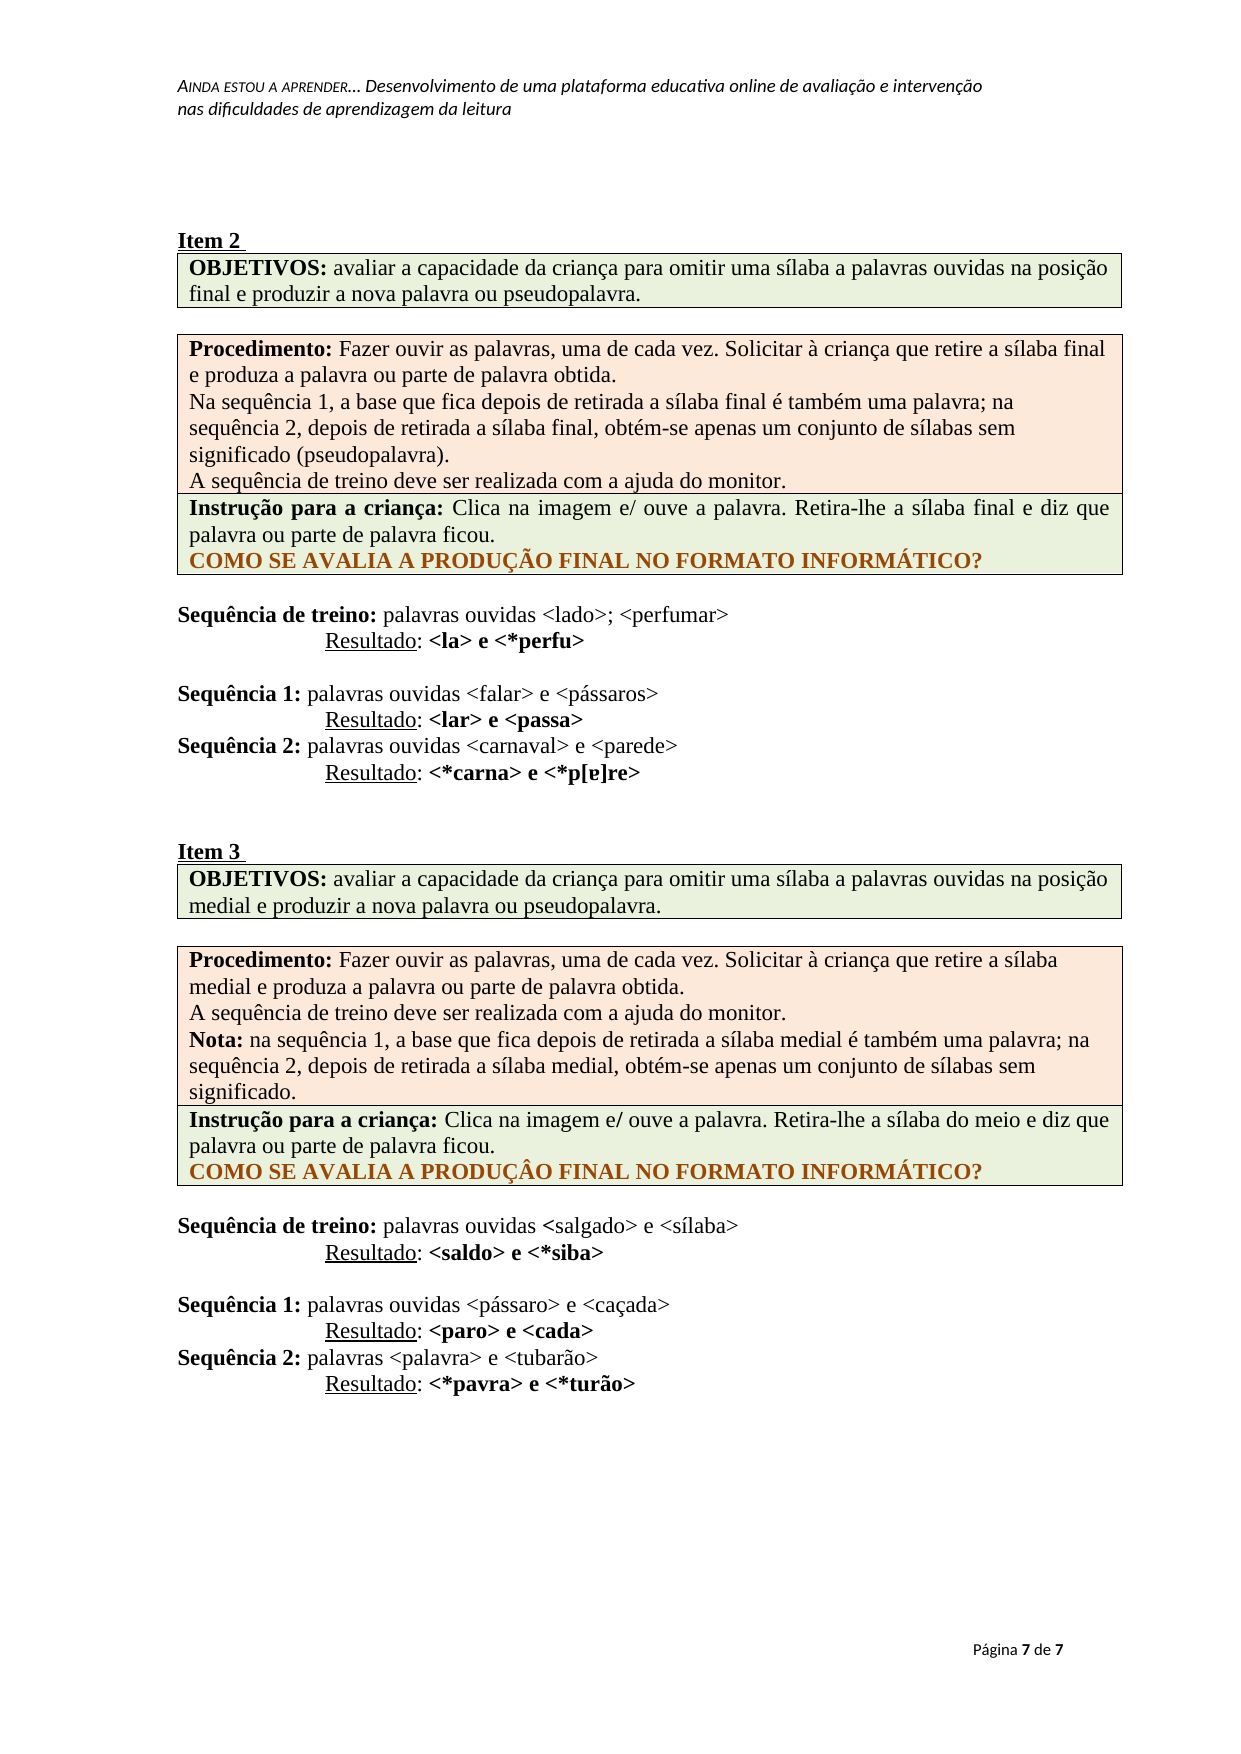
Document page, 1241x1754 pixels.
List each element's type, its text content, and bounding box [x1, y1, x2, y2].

table_cell Instrução para a criança: Clica na imagem e/ ouve a palavra. Retira-lhe a sílaba final e diz que palavra ou parte de palavra ficou. COMO SE AVALIA A PRODUÇÃO FINAL NO FORMATO INFORMÁTICO? [178, 494, 1122, 573]
text Item 3 [177, 838, 1063, 864]
text Sequência de treino: palavras ouvidas <salgado> e <sílaba> [177, 1212, 1063, 1238]
table_header Procedimento: Fazer ouvir as palavras, uma de cada vez. Solicitar à criança que retire a sílaba final e produza a palavra ou parte de palavra obtida. Na sequência 1, a base que fica depois de retirada a sílaba final é também uma palavra; na sequência 2, depois de retirada a sílaba final, obtém-se apenas um conjunto de sílabas sem significado (pseudopalavra). A sequência de treino deve ser realizada com a ajuda do monitor. [178, 335, 1122, 493]
list Resultado: <*pavra> e <*turão> [325, 1370, 1063, 1397]
text Sequência 2: palavras <palavra> e <tubarão> [177, 1344, 1063, 1370]
table_cell Instrução para a criança: Clica na imagem e/ ouve a palavra. Retira-lhe a sílaba do meio e diz que palavra ou parte de palavra ficou. COMO SE AVALIA A PRODUÇÂO FINAL NO FORMATO INFORMÁTICO? [178, 1106, 1122, 1185]
table_header OBJETIVOS: avaliar a capacidade da criança para omitir uma sílaba a palavras ouvidas na posição final e produzir a nova palavra ou pseudopalavra. [178, 254, 1121, 307]
table_header Procedimento: Fazer ouvir as palavras, uma de cada vez. Solicitar à criança que retire a sílaba medial e produza a palavra ou parte de palavra obtida. A sequência de treino deve ser realizada com a ajuda do monitor. Nota: na sequência 1, a base que fica depois de retirada a sílaba medial é também uma palavra; na sequência 2, depois de retirada a sílaba medial, obtém-se apenas um conjunto de sílabas sem significado. [178, 947, 1122, 1105]
text Item 2 [177, 227, 1063, 253]
text Sequência 1: palavras ouvidas <falar> e <pássaros> [177, 680, 1063, 706]
list Resultado: <saldo> e <*siba> [325, 1238, 1063, 1265]
text Sequência 2: palavras ouvidas <carnaval> e <parede> [177, 733, 1063, 759]
list Resultado: <la> e <*perfu> [325, 627, 1063, 653]
list Resultado: <paro> e <cada> [325, 1318, 1063, 1344]
list Resultado: <lar> e <passa> [325, 706, 1063, 733]
list Resultado: <*carna> e <*p[ɐ]re> [325, 759, 1063, 785]
text Sequência de treino: palavras ouvidas <lado>; <perfumar> [177, 601, 1063, 627]
text Sequência 1: palavras ouvidas <pássaro> e <caçada> [177, 1291, 1063, 1318]
table_header OBJETIVOS: avaliar a capacidade da criança para omitir uma sílaba a palavras ouvidas na posição medial e produzir a nova palavra ou pseudopalavra. [178, 865, 1121, 918]
